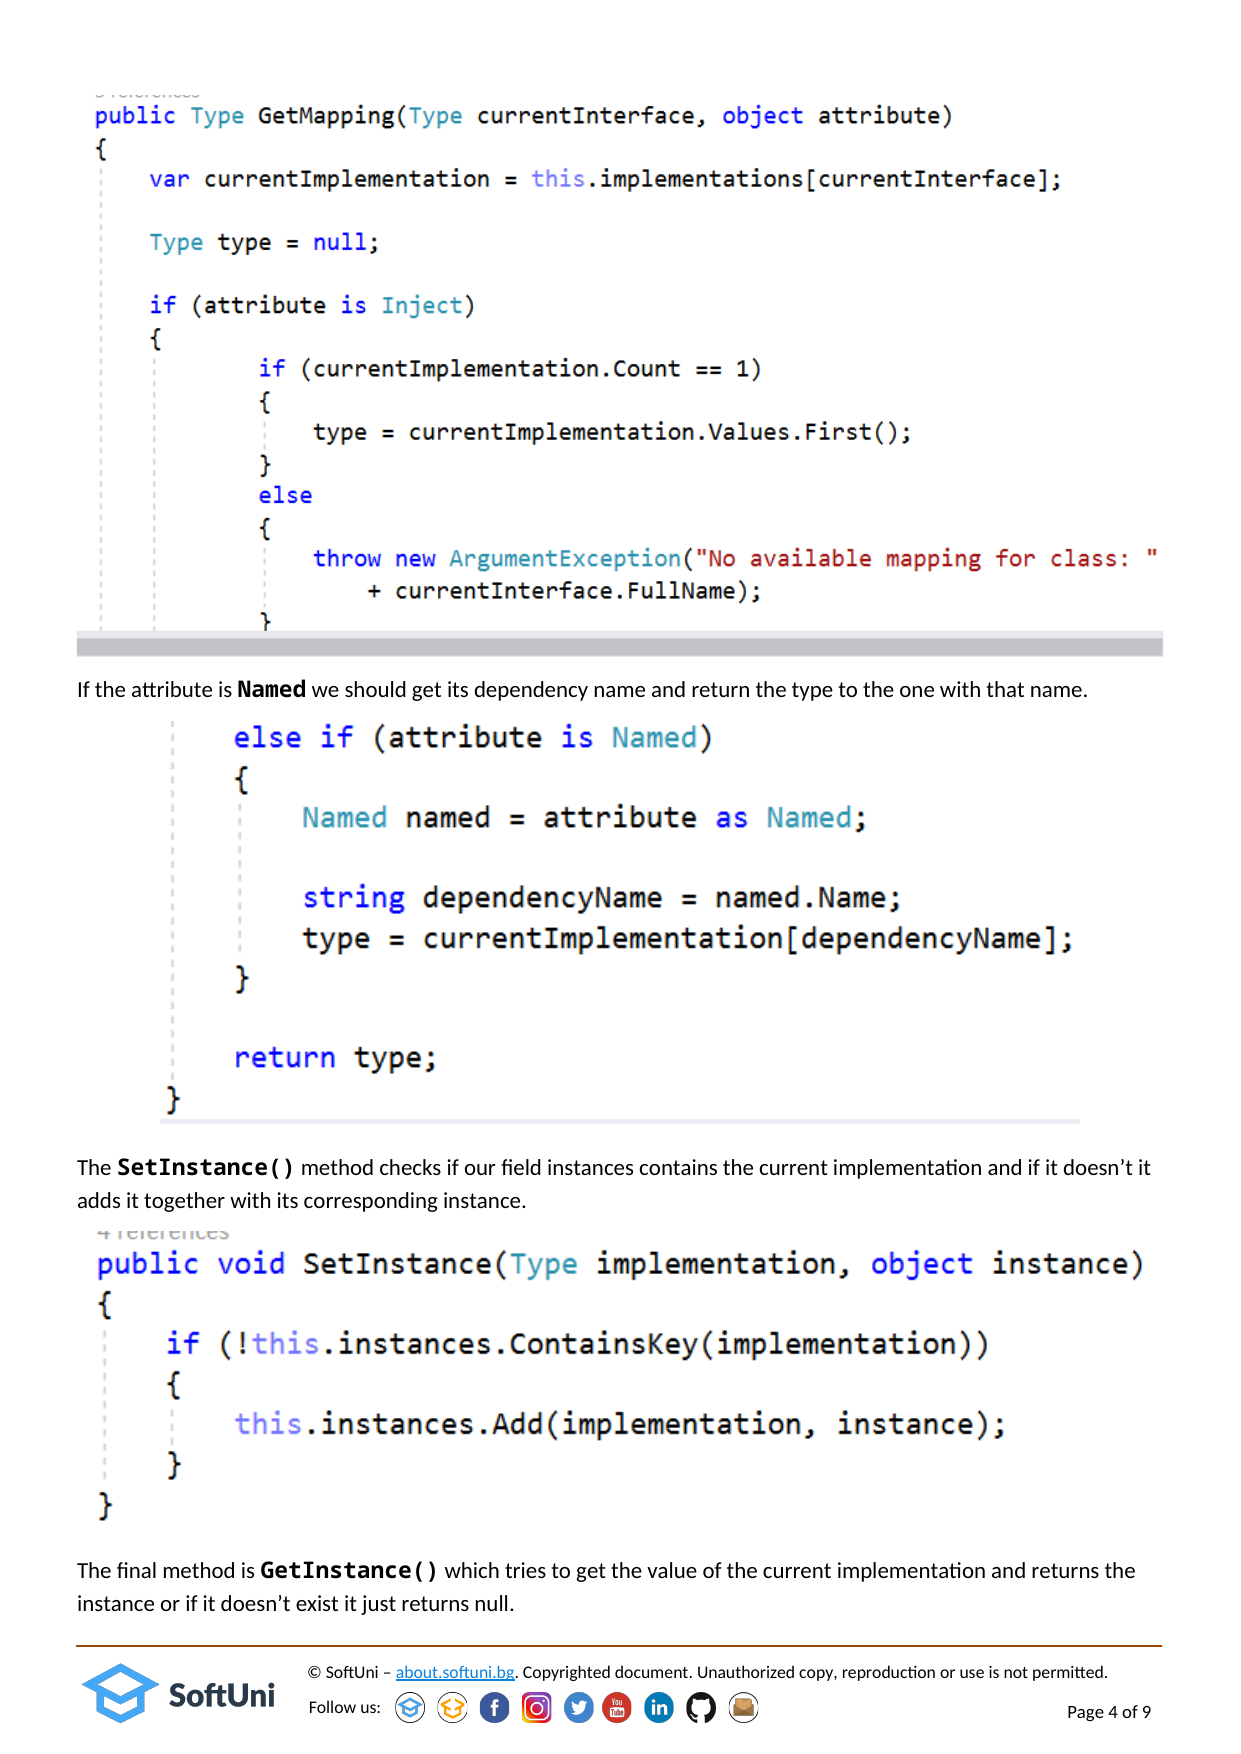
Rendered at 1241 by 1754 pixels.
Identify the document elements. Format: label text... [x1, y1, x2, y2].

picture [644, 1714, 653, 1723]
text The final method is GetInstance() which tries to get the value of the current implementation and returns the instance or if it doesn’t exist it just returns null. [77, 1554, 1163, 1617]
picture [75, 1658, 281, 1729]
picture [160, 721, 1081, 1135]
text If the attribute is Named we should get its dependency name and return the type to the one with that name. [77, 673, 1163, 704]
picture [89, 1231, 1151, 1538]
picture [686, 1692, 716, 1723]
picture [395, 1692, 425, 1723]
picture [665, 1692, 674, 1701]
text The SetInstance() method checks if our field instances contains the current implementation and if it doesn’t it adds it together with its corresponding instance. [77, 1151, 1163, 1214]
picture [644, 1692, 653, 1701]
picture [658, 1705, 667, 1714]
picture [76, 95, 1164, 657]
picture [479, 1692, 510, 1723]
picture [564, 1692, 594, 1723]
picture [728, 1692, 759, 1723]
picture [437, 1692, 468, 1723]
picture [522, 1692, 552, 1723]
picture [602, 1692, 632, 1723]
picture [665, 1714, 674, 1723]
